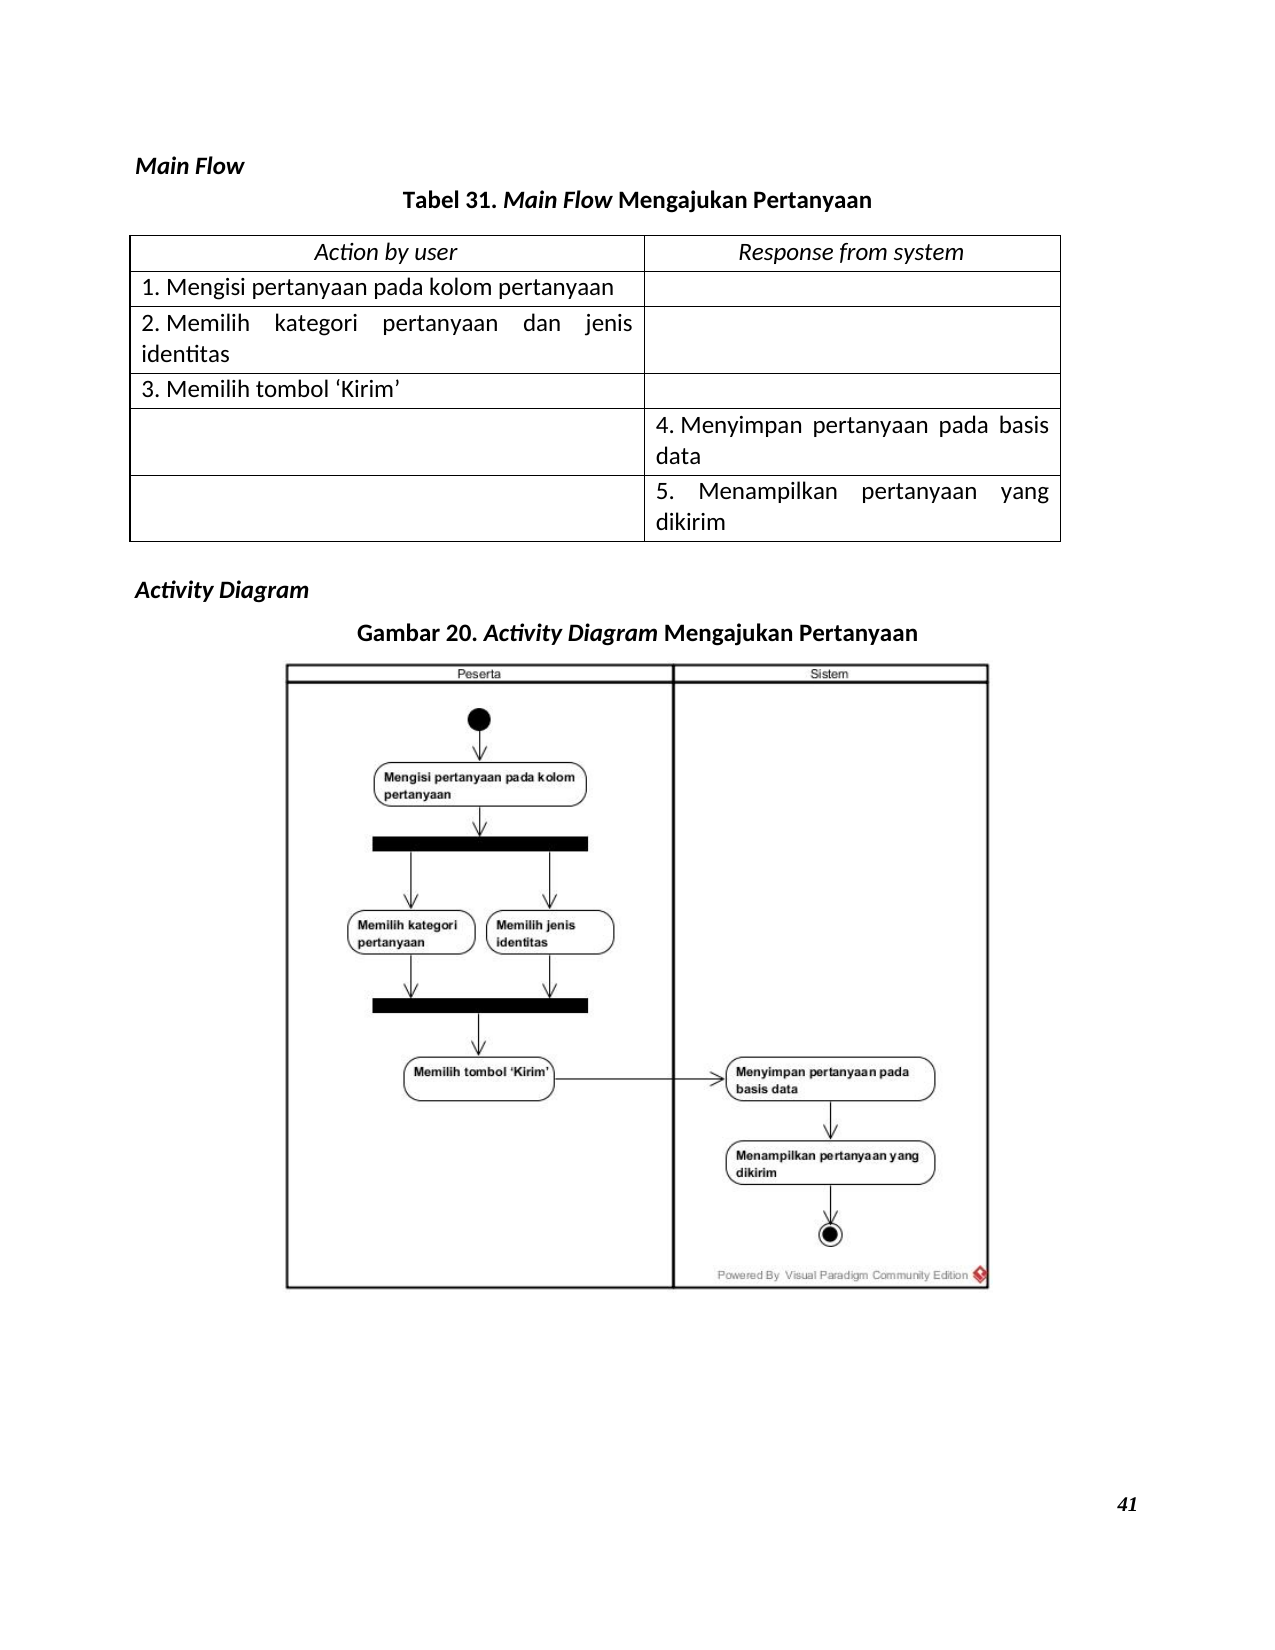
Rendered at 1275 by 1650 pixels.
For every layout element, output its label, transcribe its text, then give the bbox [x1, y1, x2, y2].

table_cell [131, 476, 644, 541]
table_cell Memilih kategori pertanyaan dan jenis identitas [131, 307, 644, 372]
table_cell [645, 374, 1060, 408]
text Activity Diagram [135, 574, 1140, 605]
list Tabel 31. Main Flow Mengajukan Pertanyaan [135, 185, 1140, 215]
table_cell Memilih tombol ‘Kirim’ [131, 374, 644, 408]
table_header Response from system [645, 236, 1060, 271]
table_cell [131, 409, 644, 474]
table_cell Menyimpan pertanyaan pada basis data [645, 409, 1060, 474]
list Main Flow [135, 150, 1140, 181]
table_header Action by user [131, 236, 644, 271]
table_cell Mengisi pertanyaan pada kolom pertanyaan [131, 272, 644, 306]
table_cell 5. Menampilkan pertanyaan yang dikirim [645, 476, 1060, 541]
picture [282, 660, 993, 1294]
table_cell [645, 307, 1060, 372]
text Gambar 20. Activity Diagram Mengajukan Pertanyaan [135, 618, 1140, 648]
table_cell [645, 272, 1060, 306]
